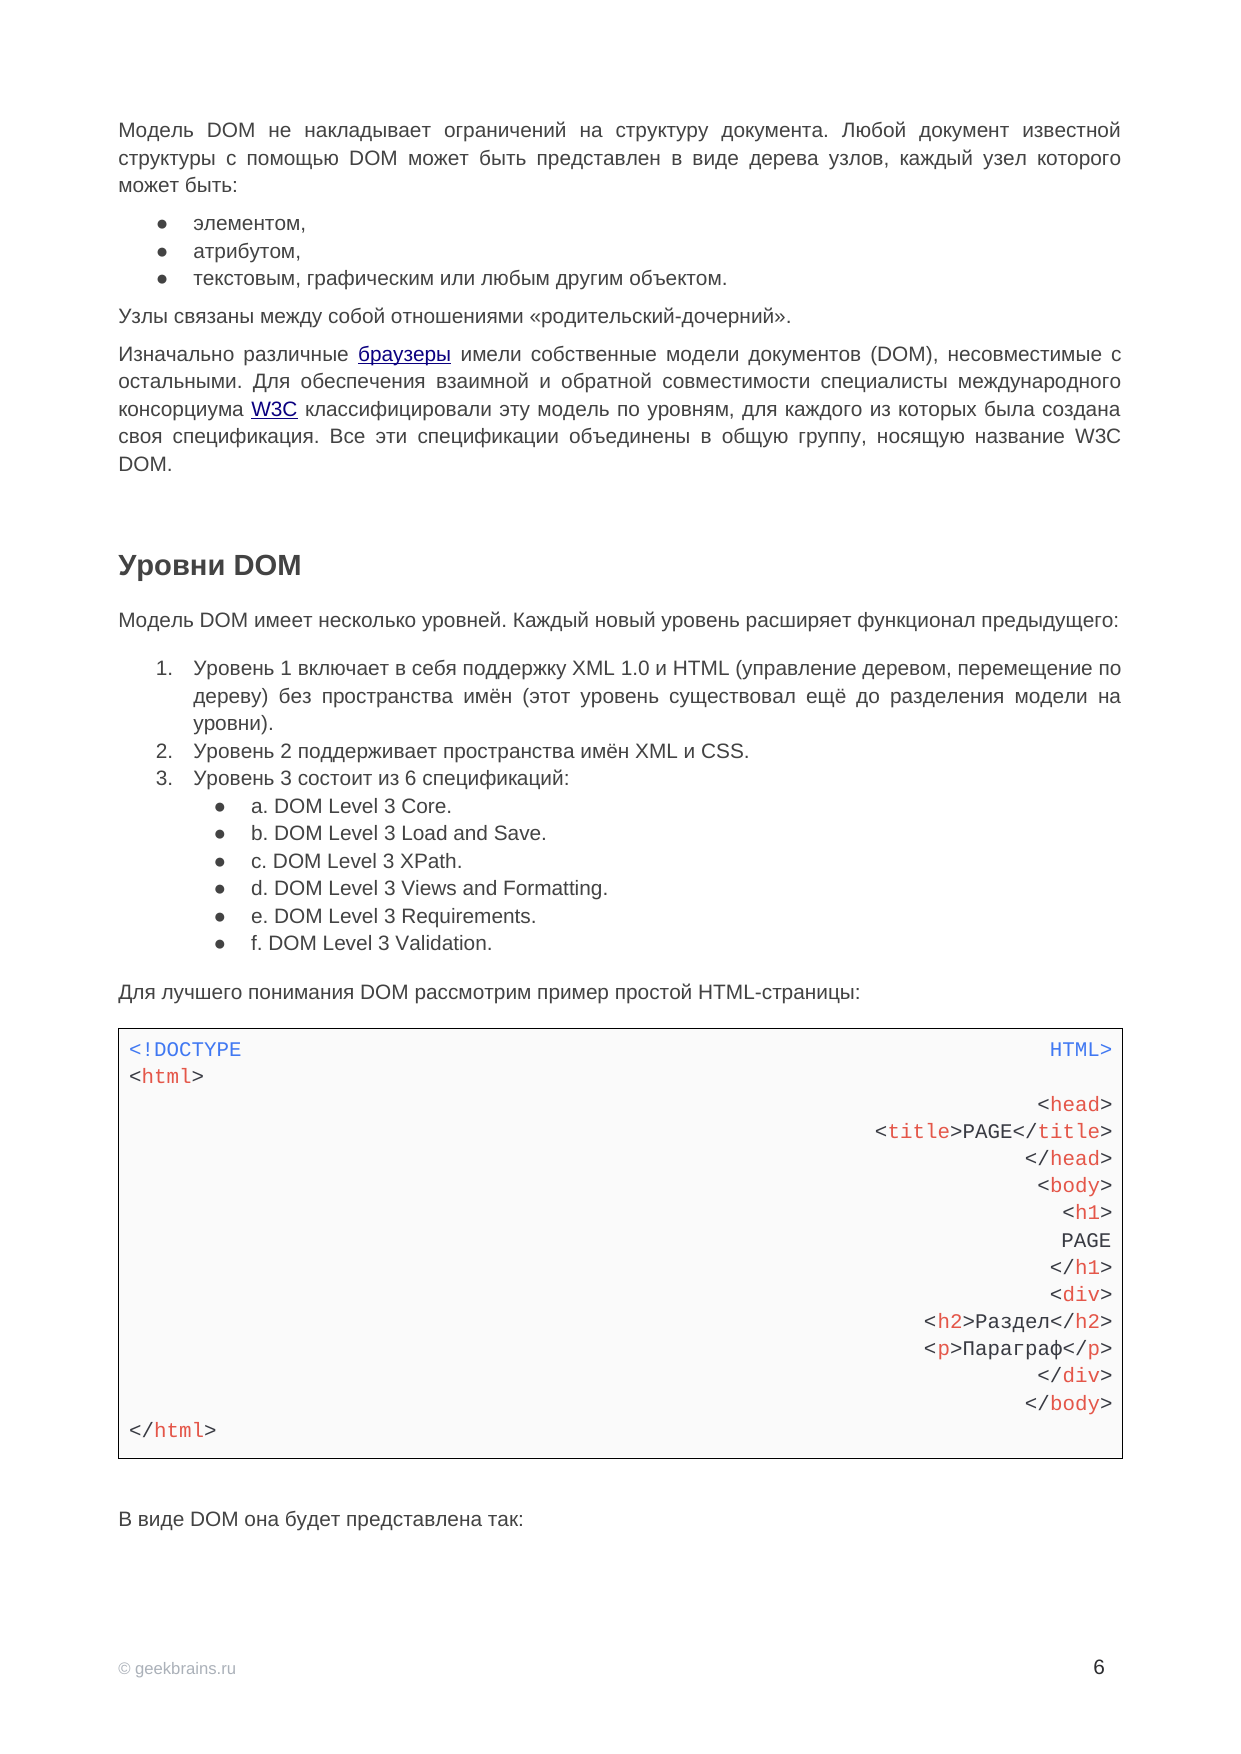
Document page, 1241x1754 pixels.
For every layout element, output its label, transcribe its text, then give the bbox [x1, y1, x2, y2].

list атрибутом, [156, 238, 1122, 262]
list Уровень 2 поддерживает пространства имён XML и CSS. [156, 739, 1122, 763]
list d. DOM Level 3 Views and Formatting. [213, 876, 1122, 900]
list b. DOM Level 3 Load and Save. [213, 821, 1122, 845]
text Модель DOM имеет несколько уровней. Каждый новый уровень расширяет функционал предыдущего: [118, 608, 1122, 632]
list Уровень 1 включает в себя поддержку XML 1.0 и HTML (управление деревом, перемещение по дереву) без пространства имён (этот уровень существовал ещё до разделения модели на уровни). [156, 656, 1122, 735]
list e. DOM Level 3 Requirements. [213, 904, 1122, 928]
list текстовым, графическим или любым другим объектом. [156, 266, 1122, 290]
list c. DOM Level 3 XPath. [213, 849, 1122, 873]
text В виде DOM она будет представлена так: [118, 1479, 1122, 1531]
list Уровень 3 состоит из 6 спецификаций: [156, 766, 1122, 790]
text Узлы связаны между собой отношениями «родительский-дочерний». [118, 304, 1122, 328]
list f. DOM Level 3 Validation. [213, 931, 1122, 955]
text Изначально различные браузеры имели собственные модели документов (DOM), несовместимые с остальными. Для обеспечения взаимной и обратной совместимости специалисты международного консорциума W3C классифицировали эту модель по уровням, для каждого из которых была создана своя спецификация. Все эти спецификации объединены в общую группу, носящую название W3C DOM. [118, 342, 1122, 476]
list a. DOM Level 3 Core. [213, 794, 1122, 818]
subtitle Уровни DOM [118, 548, 1122, 582]
text Для лучшего понимания DOM рассмотрим пример простой HTML-страницы: [118, 979, 1122, 1003]
list элементом, [156, 211, 1122, 235]
table_header <!DOCTYPE HTML> <html> <head> <title>PAGE</title> </head> <body> <h1> PAGE </h1> <div> <h2>Раздел</h2> <p>Параграф</p> </div> </body> </html> [119, 1029, 1122, 1457]
text Модель DOM не накладывает ограничений на структуру документа. Любой документ известной структуры с помощью DOM может быть представлен в виде дерева узлов, каждый узел которого может быть: [118, 118, 1122, 197]
